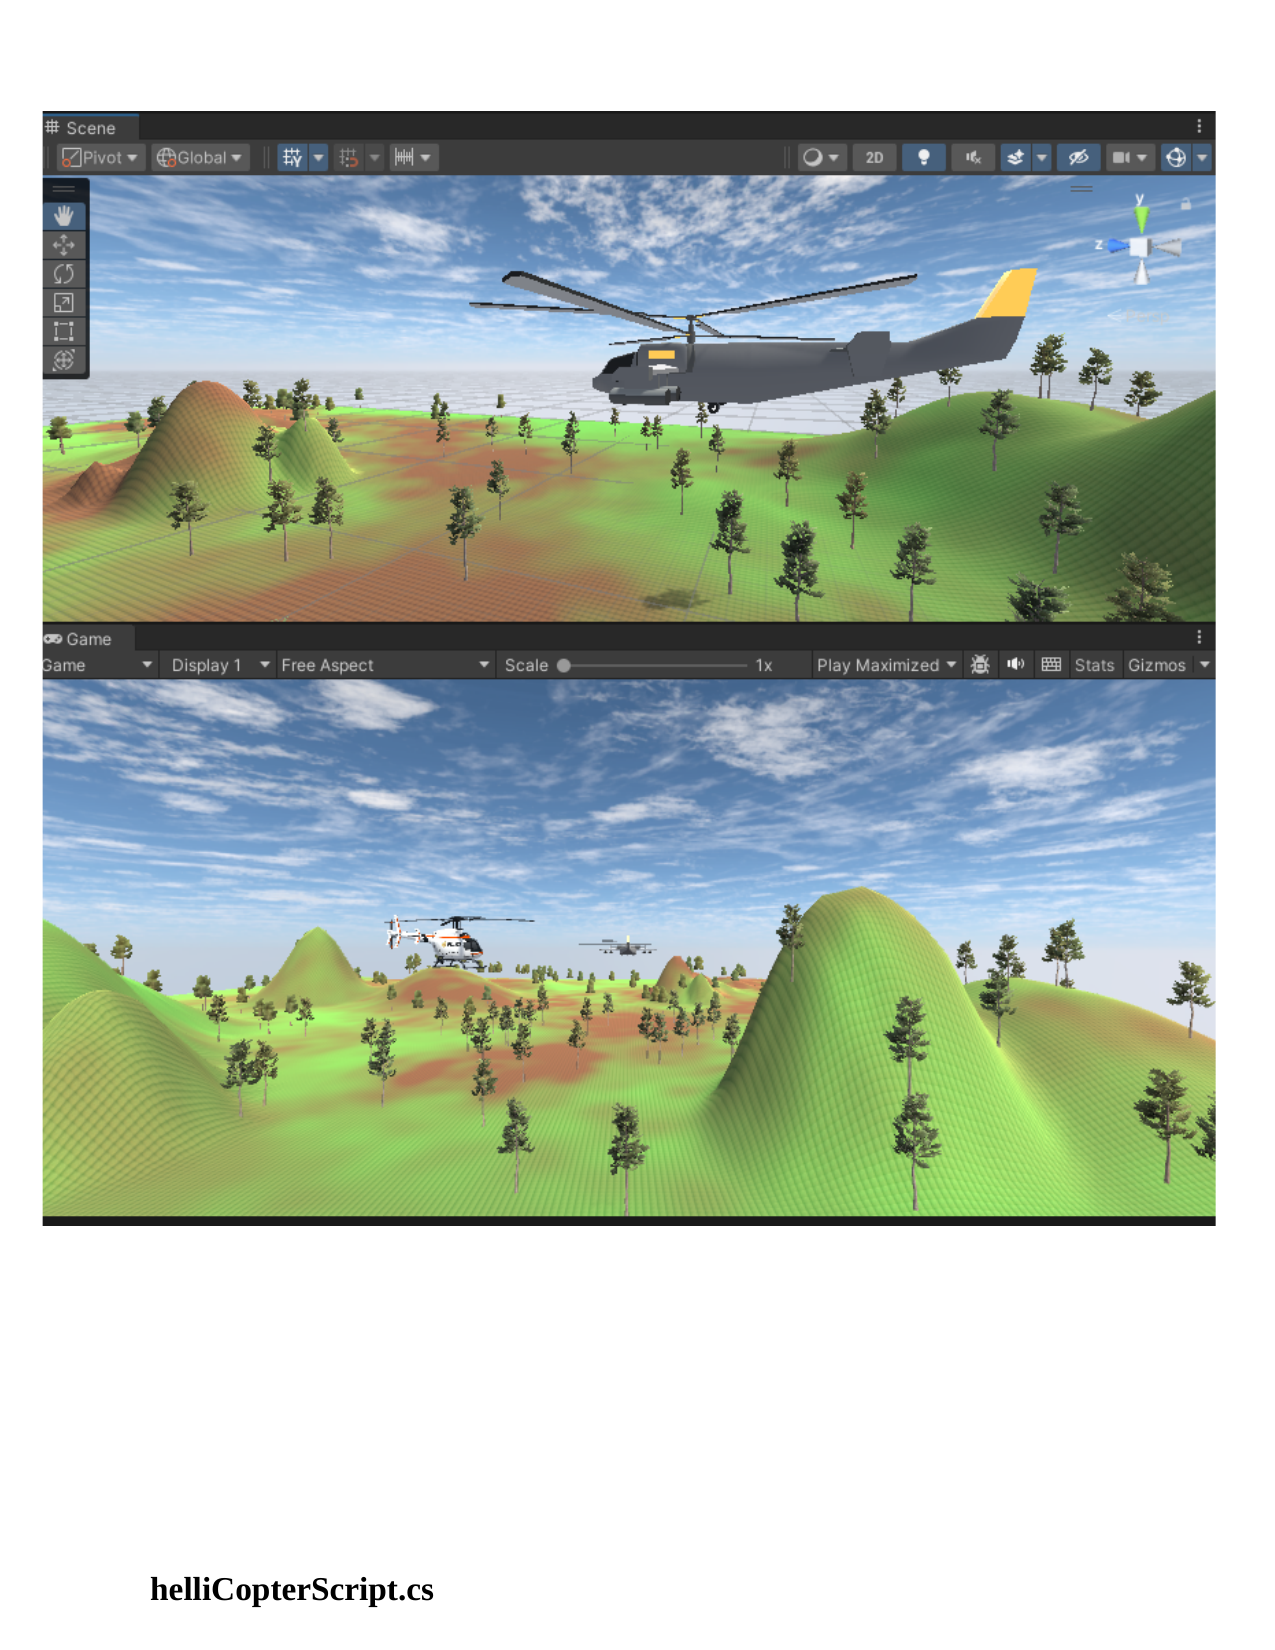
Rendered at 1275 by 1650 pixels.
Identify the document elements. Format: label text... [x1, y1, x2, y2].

text helliCopterScript.cs [150, 1569, 1242, 1608]
picture [42, 111, 1216, 1226]
